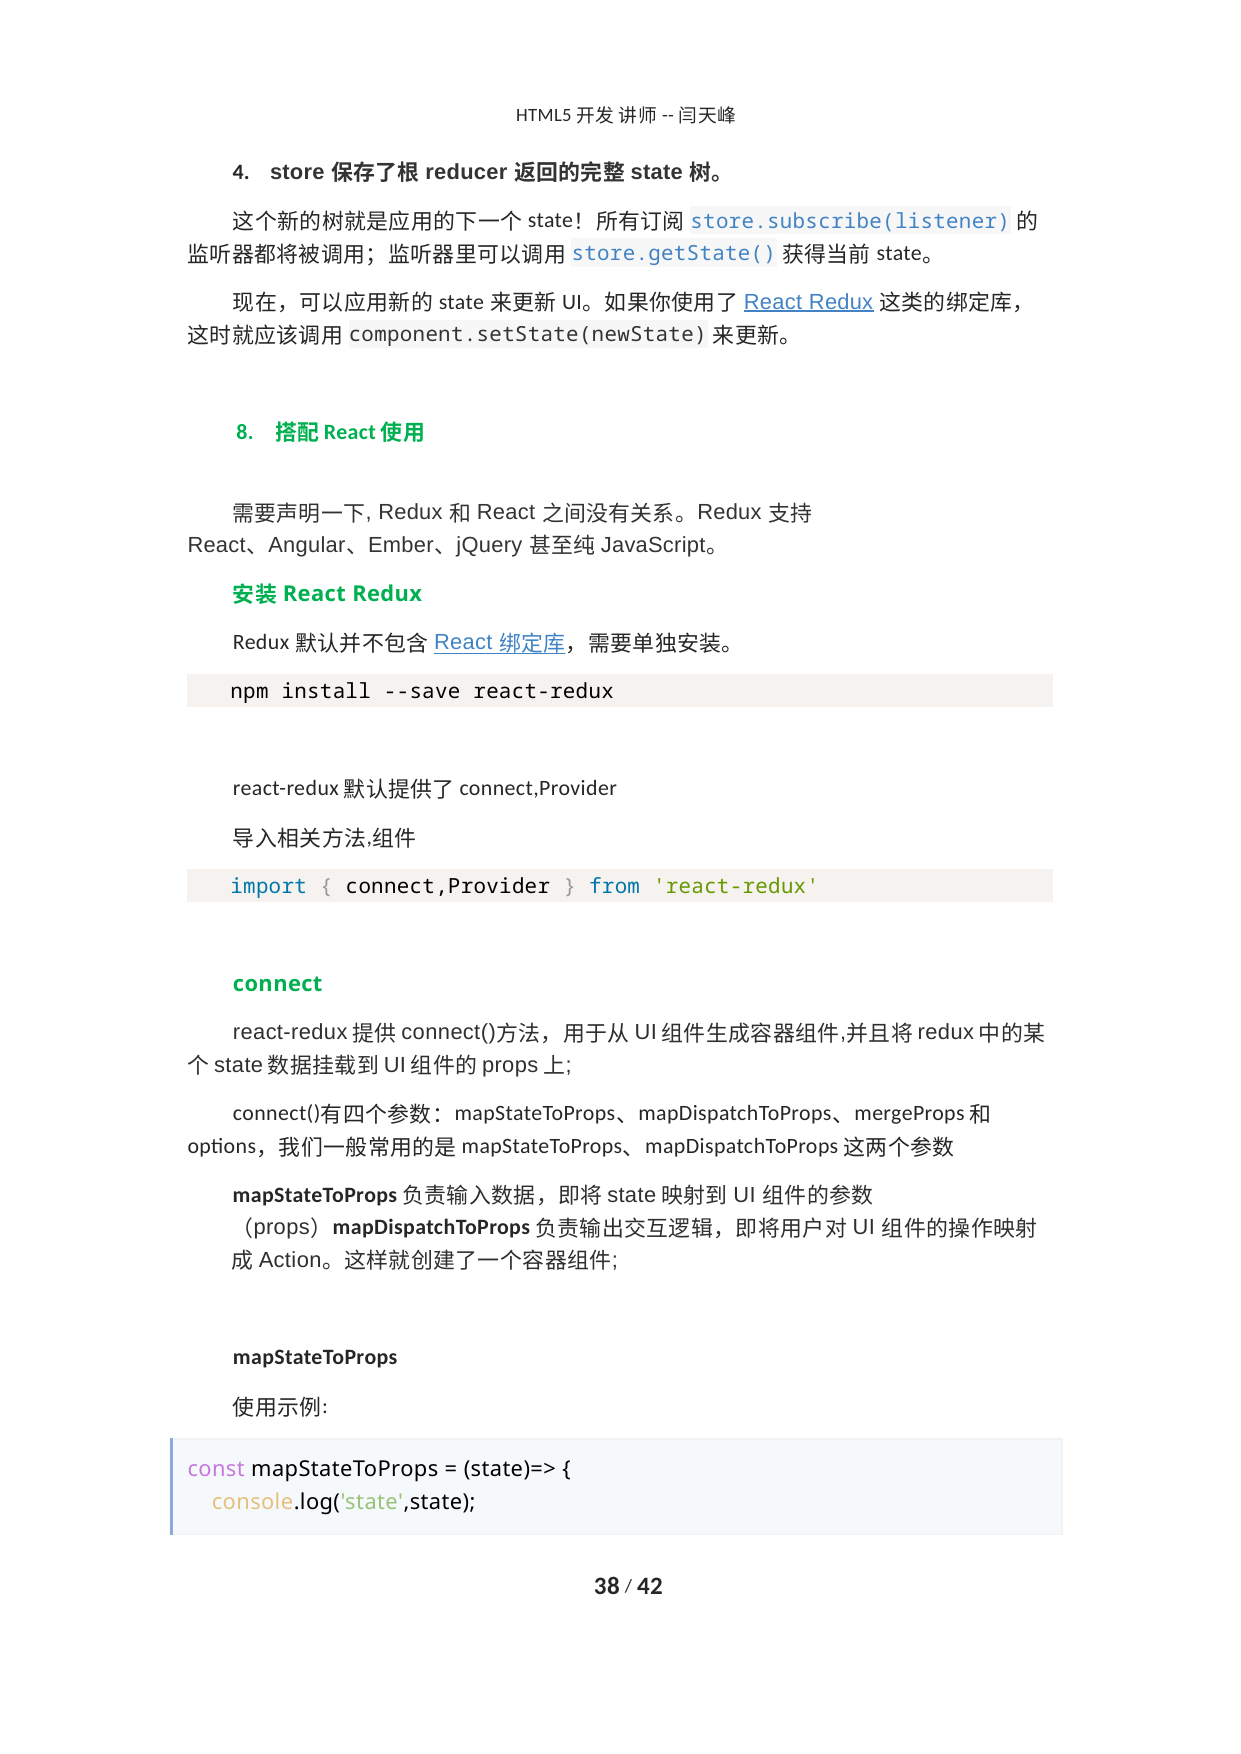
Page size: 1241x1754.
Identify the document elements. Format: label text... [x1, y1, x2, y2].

text Redux 默认并不包含 React 绑定库，需要单独安装。 [187, 625, 1053, 658]
list store 保存了根 reducer 返回的完整 state 树。 [232, 155, 1053, 187]
text mapStateToProps [187, 1340, 1053, 1373]
subtitle 安装 React Redux [233, 577, 1053, 609]
text const mapStateToProps = (state)=> { [173, 1440, 1061, 1470]
text import { connect,Provider } from 'react-redux' [187, 869, 1053, 902]
text mapStateToProps负责输入数据，即将state映射到 UI 组件的参数（props）mapDispatchToProps负责输出交互逻辑，即将用户对 UI 组件的操作映射成 Action。这样就创建了一个容器组件; [231, 1178, 1053, 1275]
subtitle connect [233, 967, 1053, 999]
text 使用示例: [187, 1389, 1053, 1422]
text 导入相关方法,组件 [187, 820, 1053, 853]
text connect()有四个参数：mapStateToProps、mapDispatchToProps、mergeProps和options，我们一般常用的是mapStateToProps、mapDispatchToProps这两个参数 [187, 1097, 1053, 1162]
text react-redux提供connect()方法，用于从UI组件生成容器组件,并且将redux中的某个state数据挂载到UI组件的props上; [187, 1015, 1053, 1080]
text console.log('state',state); [173, 1470, 1061, 1534]
subtitle 搭配React使用 [236, 415, 1053, 447]
text 这个新的树就是应用的下一个 state！所有订阅 store.subscribe(listener) 的监听器都将被调用；监听器里可以调用 store.getState() 获得当前 state。 [187, 204, 1053, 269]
text 现在，可以应用新的 state 来更新 UI。如果你使用了 React Redux 这类的绑定库，这时就应该调用 component.setState(newState) 来更新。 [187, 285, 1053, 350]
text react-redux默认提供了connect,Provider [187, 772, 1053, 804]
text npm install --save react-redux [187, 674, 1053, 707]
text 需要声明一下, Redux 和 React 之间没有关系。Redux 支持 React、Angular、Ember、jQuery 甚至纯 JavaScript。 [187, 495, 1053, 560]
